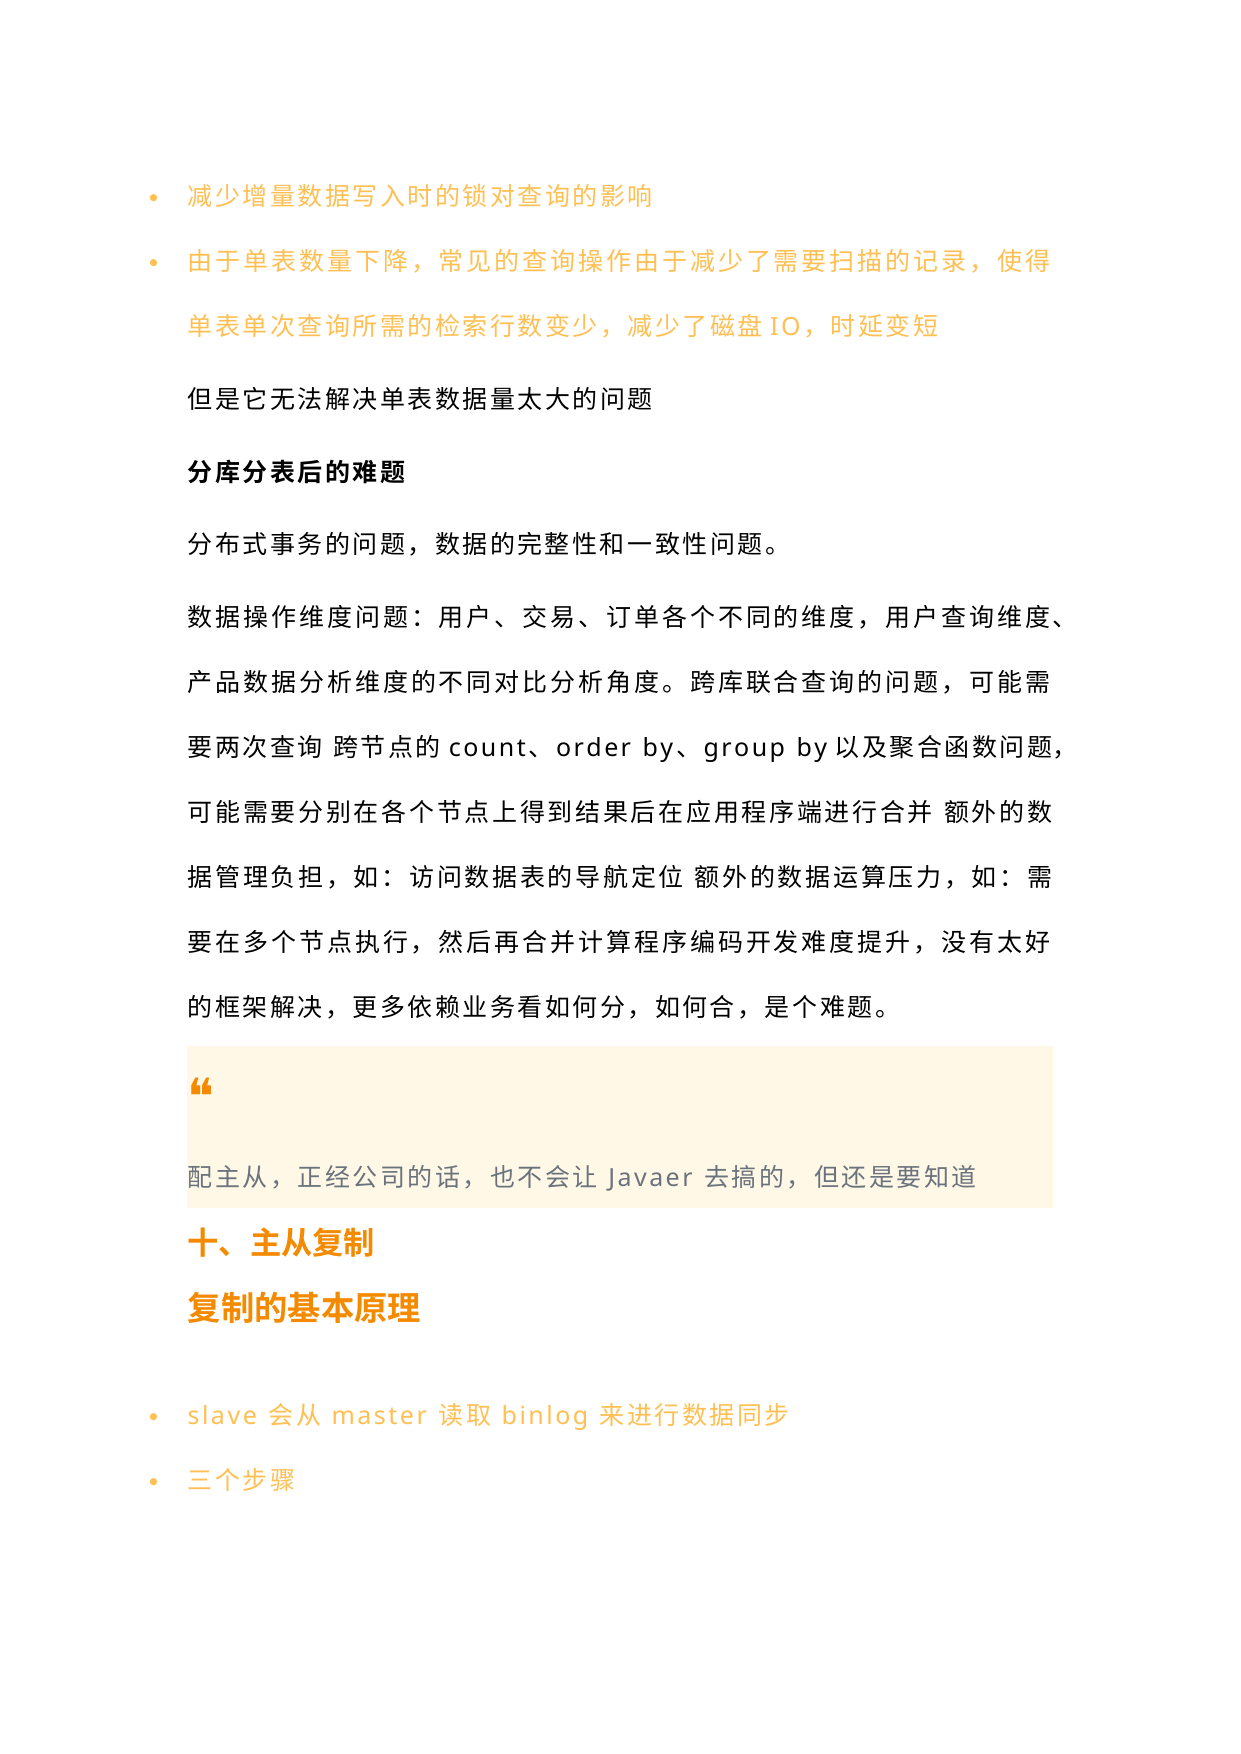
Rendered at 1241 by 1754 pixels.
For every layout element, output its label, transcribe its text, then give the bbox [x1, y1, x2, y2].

list 三个步骤 [150, 1446, 1053, 1511]
list 减少增量数据写入时的锁对查询的影响 [150, 162, 1053, 227]
list 由于单表数量下降，常见的查询操作由于减少了需要扫描的记录，使得单表单次查询所需的检索行数变少，减少了磁盘IO，时延变短 [150, 227, 1053, 357]
subtitle 十、主从复制 [187, 1208, 1053, 1273]
text 但是它无法解决单表数据量太大的问题 [187, 365, 1053, 430]
subtitle 复制的基本原理 [187, 1273, 1053, 1338]
text ❝ [187, 1046, 1053, 1143]
text 数据操作维度问题：用户、交易、订单各个不同的维度，用户查询维度、产品数据分析维度的不同对比分析角度。跨库联合查询的问题，可能需要两次查询 跨节点的count、order by、group by以及聚合函数问题，可能需要分别在各个节点上得到结果后在应用程序端进行合并 额外的数据管理负担，如：访问数据表的导航定位 额外的数据运算压力，如：需要在多个节点执行，然后再合并计算程序编码开发难度提升，没有太好的框架解决，更多依赖业务看如何分，如何合，是个难题。 [187, 583, 1053, 1038]
text 分库分表后的难题 [187, 438, 1053, 503]
list slave 会从 master 读取 binlog 来进行数据同步 [150, 1381, 1053, 1446]
text 配主从，正经公司的话，也不会让 Javaer 去搞的，但还是要知道 [187, 1143, 1053, 1208]
text 分布式事务的问题，数据的完整性和一致性问题。 [187, 510, 1053, 575]
